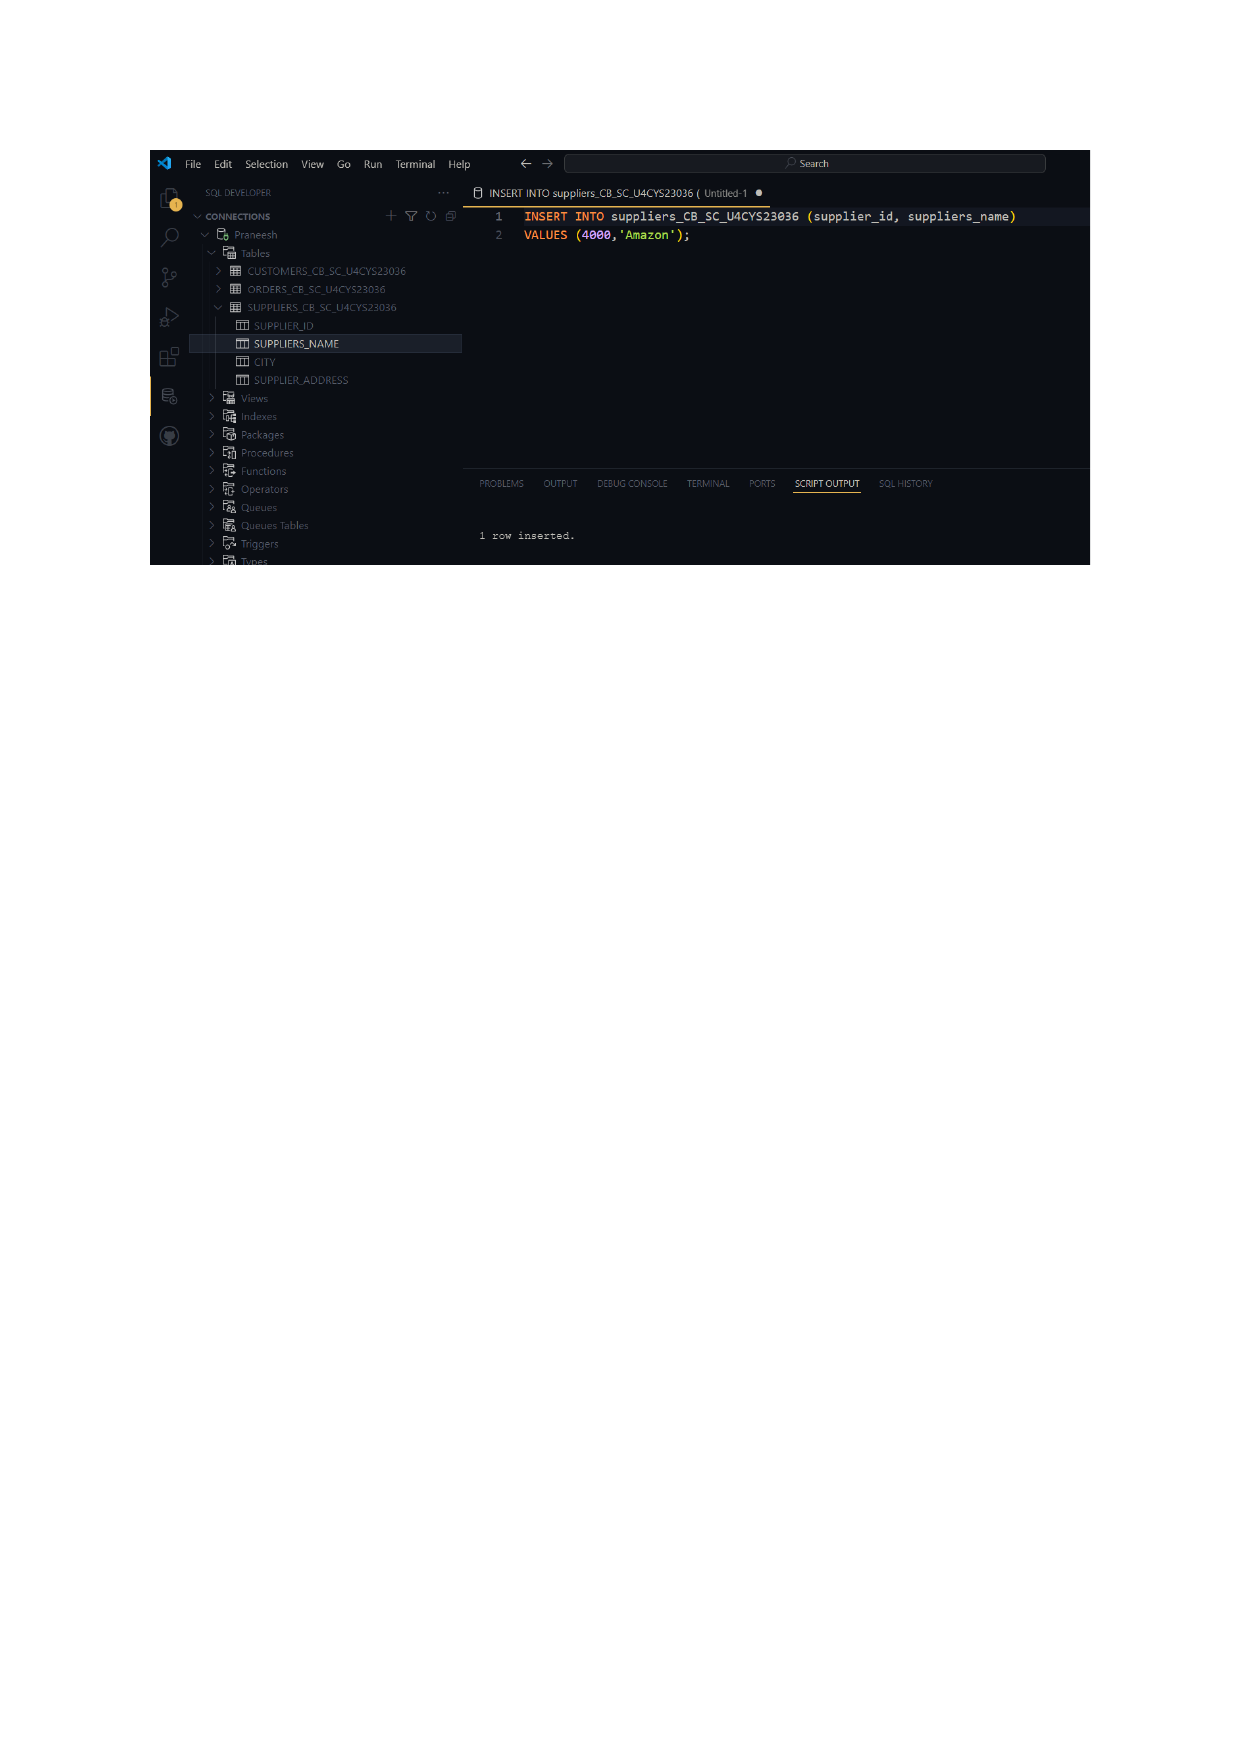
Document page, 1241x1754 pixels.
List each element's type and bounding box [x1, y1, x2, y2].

picture [150, 150, 1091, 565]
